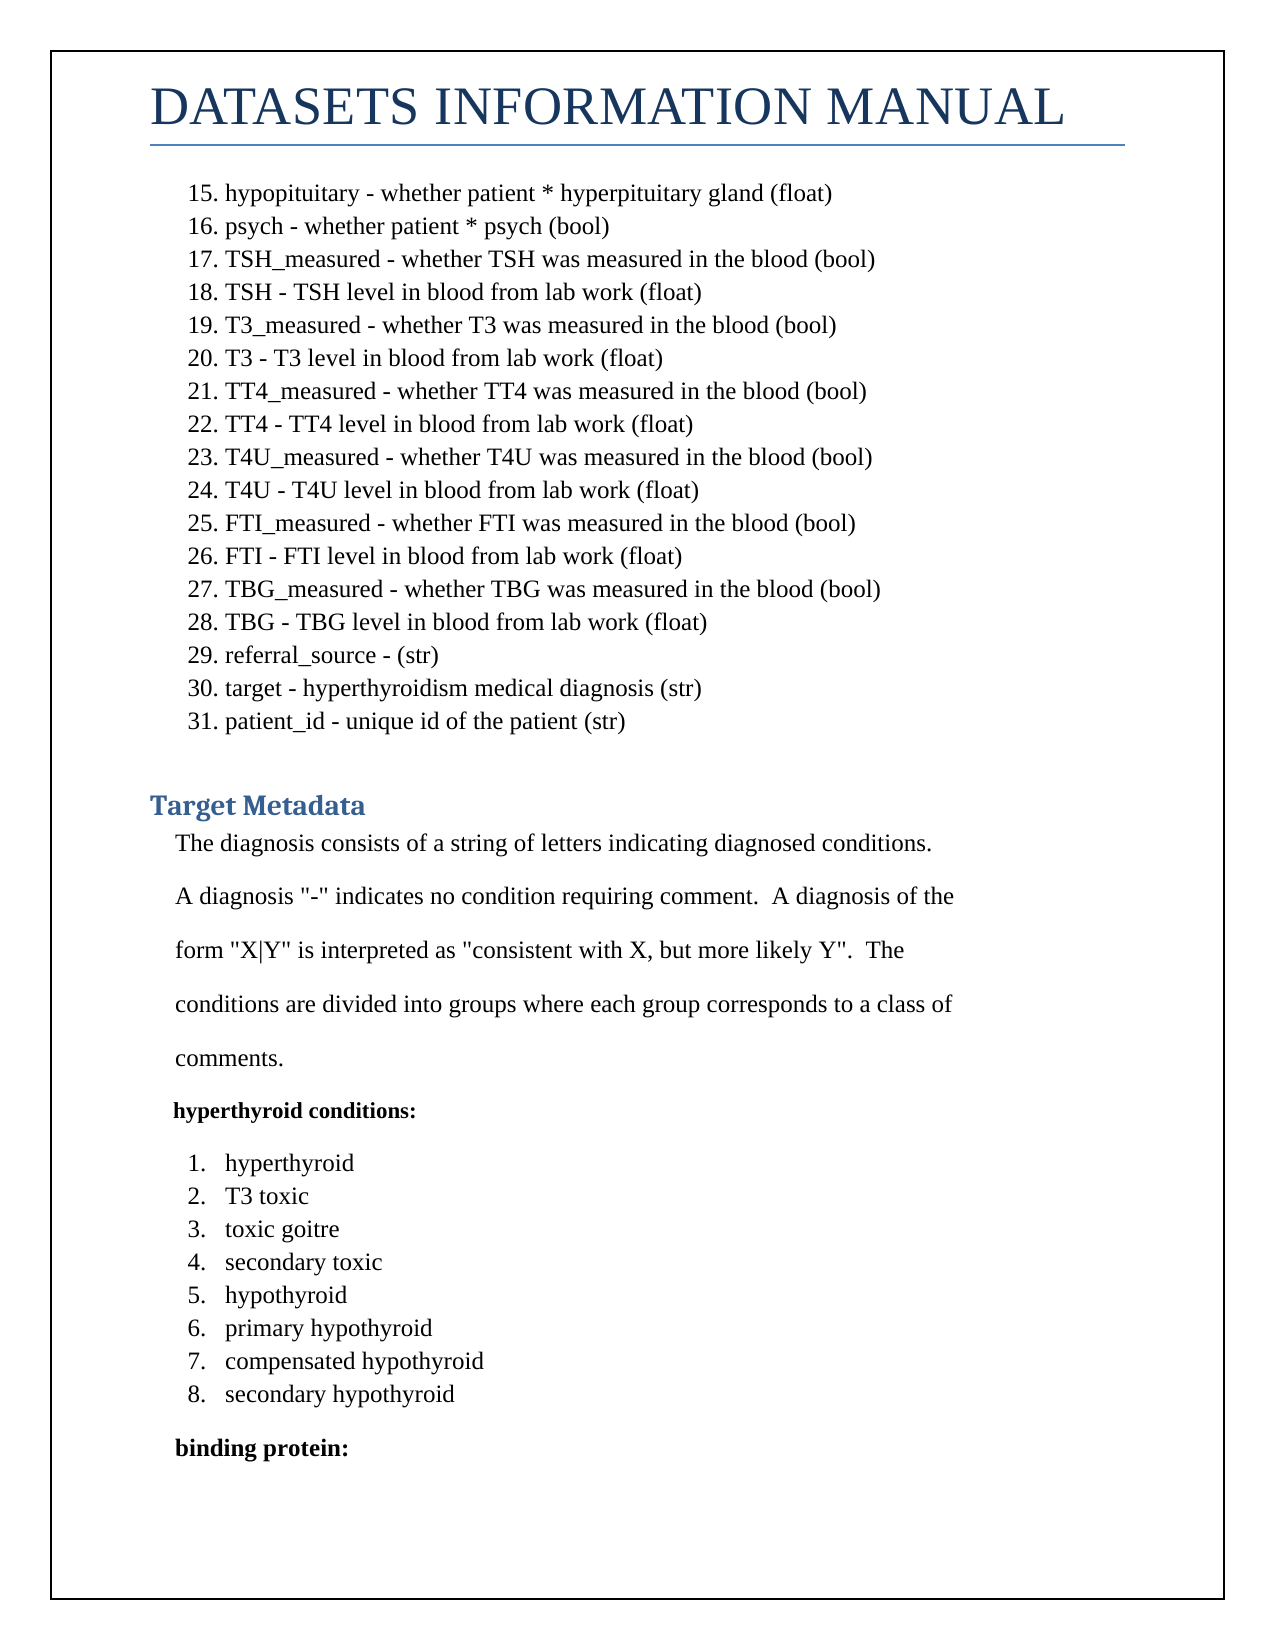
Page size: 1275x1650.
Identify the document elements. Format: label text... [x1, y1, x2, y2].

list compensated hypothyroid [187, 1346, 1125, 1375]
list hypothyroid [187, 1280, 1125, 1309]
list primary hypothyroid [187, 1313, 1125, 1342]
list TBG - TBG level in blood from lab work (float) [187, 607, 1125, 636]
list secondary hypothyroid [187, 1379, 1125, 1408]
list T3 toxic [187, 1181, 1125, 1210]
list TSH_measured - whether TSH was measured in the blood (bool) [187, 244, 1125, 272]
text conditions are divided into groups where each group corresponds to a class of [150, 989, 1125, 1018]
list TT4 - TT4 level in blood from lab work (float) [187, 409, 1125, 438]
text hyperthyroid conditions: [150, 1097, 1125, 1123]
list hyperthyroid [187, 1148, 1125, 1177]
list secondary toxic [187, 1247, 1125, 1276]
list referral_source - (str) [187, 640, 1125, 669]
list T4U - T4U level in blood from lab work (float) [187, 475, 1125, 504]
list target - hyperthyroidism medical diagnosis (str) [187, 673, 1125, 702]
list TT4_measured - whether TT4 was measured in the blood (bool) [187, 376, 1125, 404]
list patient_id - unique id of the patient (str) [187, 706, 1125, 735]
list toxic goitre [187, 1214, 1125, 1243]
list FTI_measured - whether FTI was measured in the blood (bool) [187, 508, 1125, 537]
text binding protein: [150, 1433, 1125, 1462]
list TSH - TSH level in blood from lab work (float) [187, 277, 1125, 306]
list T3_measured - whether T3 was measured in the blood (bool) [187, 310, 1125, 338]
list T3 - T3 level in blood from lab work (float) [187, 343, 1125, 372]
list hypopituitary - whether patient * hyperpituitary gland (float) [187, 178, 1125, 206]
list TBG_measured - whether TBG was measured in the blood (bool) [187, 574, 1125, 603]
list T4U_measured - whether T4U was measured in the blood (bool) [187, 442, 1125, 471]
text A diagnosis "-" indicates no condition requiring comment. A diagnosis of the [150, 881, 1125, 910]
subtitle Target Metadata [150, 789, 1125, 823]
text form "X|Y" is interpreted as "consistent with X, but more likely Y". The [150, 935, 1125, 964]
list FTI - FTI level in blood from lab work (float) [187, 541, 1125, 570]
text The diagnosis consists of a string of letters indicating diagnosed conditions. [150, 828, 1125, 856]
text comments. [150, 1043, 1125, 1072]
list psych - whether patient * psych (bool) [187, 211, 1125, 239]
